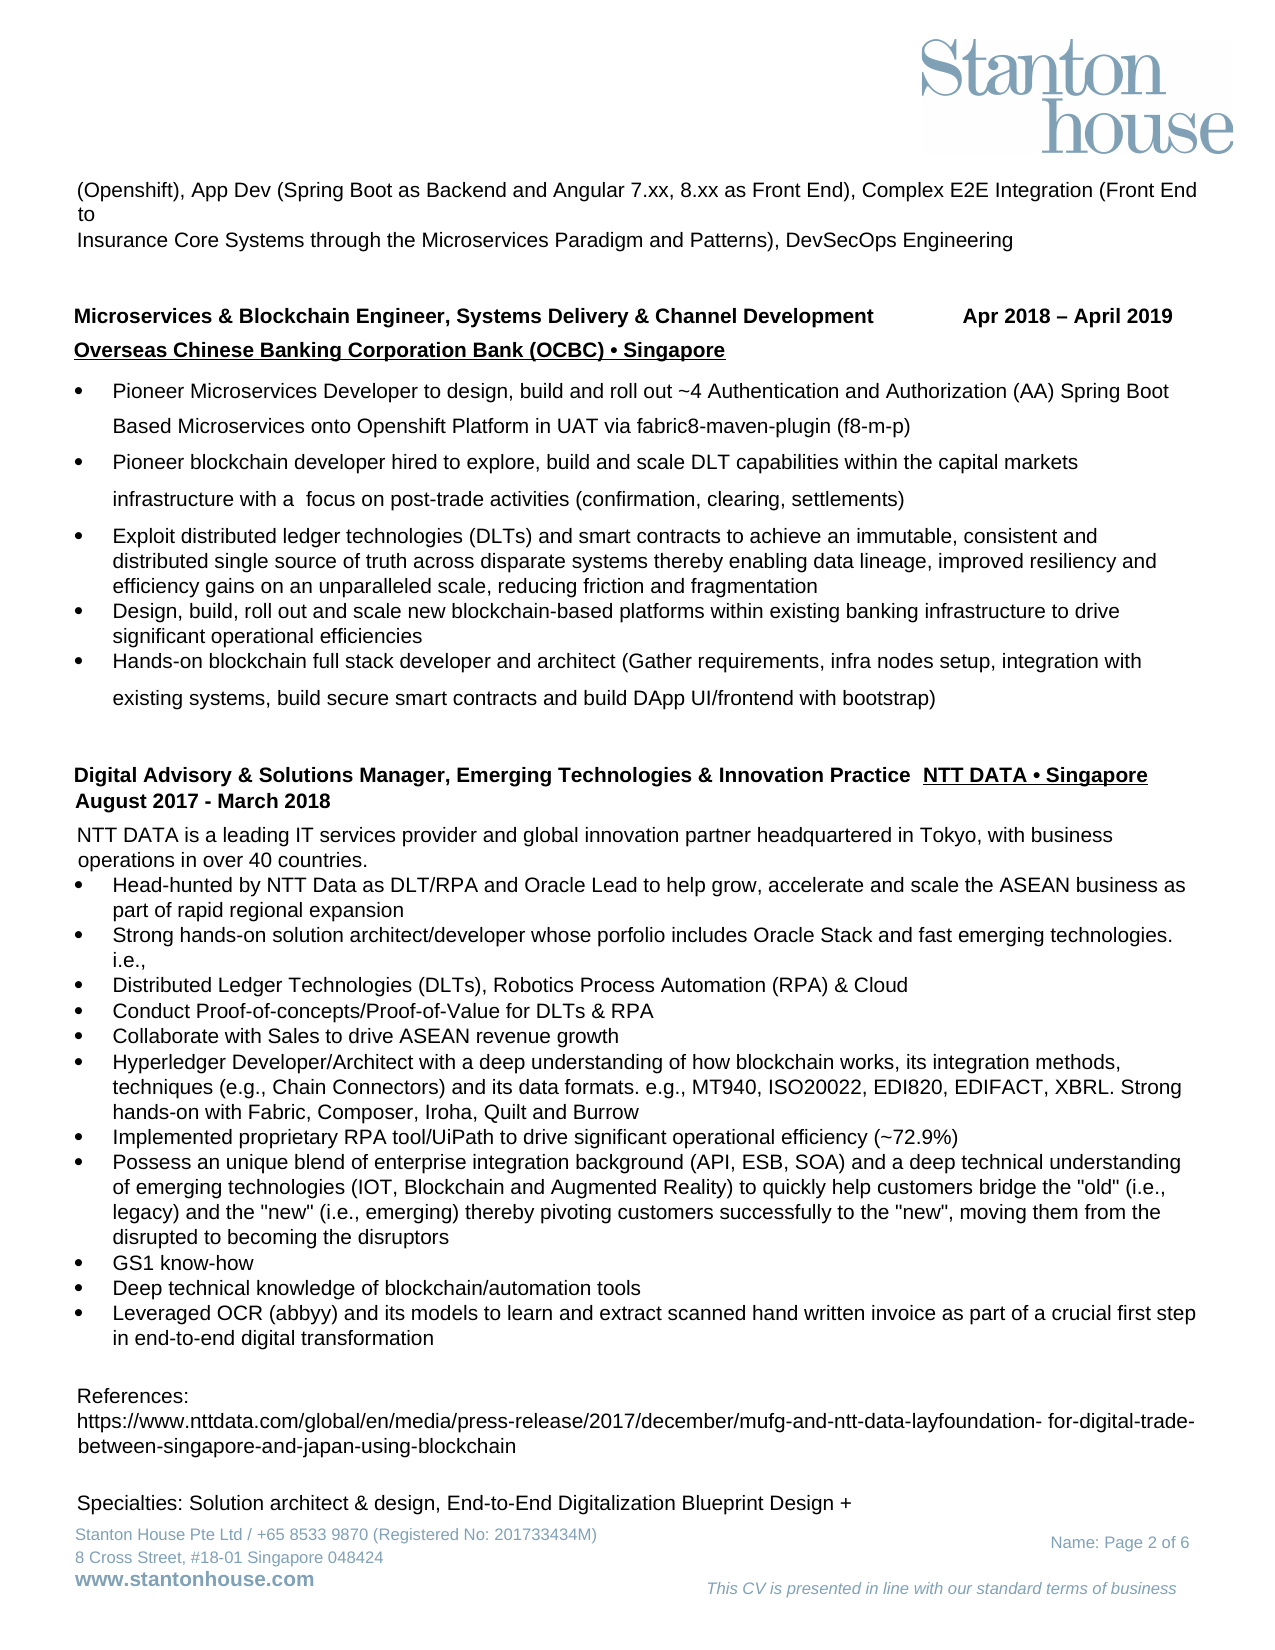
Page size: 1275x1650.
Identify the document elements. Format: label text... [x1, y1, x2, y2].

list Pioneer blockchain developer hired to explore, build and scale DLT capabilities within the capital markets infrastructure with a​ focus on post-trade activities (confirmation, clearing, settlements) [75, 450, 1200, 511]
list Implemented proprietary RPA tool/UiPath to drive significant operational efficiency (~72.9%) [75, 1125, 1200, 1149]
subtitle Digital Advisory & Solutions Manager, Emerging Technologies & Innovation Practice NTT DATA • Singapore August 2017 - March 2018 [73, 763, 1200, 813]
subtitle Overseas Chinese Banking Corporation Bank (OCBC) • Singapore [73, 338, 1200, 362]
text Microservices & Blockchain Engineer, Systems Delivery & Channel Development Apr 2018 – April 2019 [73, 304, 1200, 328]
text References: [77, 1383, 1200, 1407]
text NTT DATA is a leading IT services provider and global innovation partner headquartered in Tokyo, with business operations in over 40 countries. [77, 822, 1200, 871]
list Deep technical knowledge of blockchain/automation tools [75, 1276, 1200, 1300]
list Strong hands-on solution architect/developer whose porfolio includes Oracle Stack and fast emerging technologies. i.e., [75, 923, 1200, 972]
list Hyperledger Developer/Architect with a deep understanding of how blockchain works, its integration methods, techniques (e.g., Chain Connectors) and its data formats. e.g., MT940, ISO20022, EDI820, EDIFACT, XBRL. Strong hands-on with Fabric, Composer, Iroha, Quilt and Burrow [75, 1049, 1200, 1123]
list Leveraged OCR (abbyy) and its models to learn and extract scanned hand written invoice as part of a crucial first step in end-to-end digital transformation [75, 1301, 1200, 1350]
list Pioneer Microservices Developer to design, build and roll out ~4 Authentication and Authorization (AA) Spring Boot Based​ Microservices onto Openshift Platform in UAT via fabric8-maven-plugin (f8-m-p) [75, 378, 1200, 438]
list Possess an unique blend of enterprise integration background (API, ESB, SOA) and a deep technical understanding of emerging technologies (IOT, Blockchain and Augmented Reality) to quickly help customers bridge the "old" (i.e., legacy) and the "new" (i.e., emerging) thereby pivoting customers successfully to the "new", moving them from the disrupted to becoming the disruptors [75, 1150, 1200, 1249]
list Exploit distributed ledger technologies (DLTs) and smart contracts to achieve an immutable, consistent and distributed single source of truth across disparate systems thereby enabling data lineage, improved resiliency and efficiency gains on an unparalleled scale, reducing friction and fragmentation [75, 524, 1200, 598]
text https://www.nttdata.com/global/en/media/press-release/2017/december/mufg-and-ntt-data-layfoundation- for-digital-trade-between-singapore-and-japan-using-blockchain [77, 1409, 1200, 1458]
text Insurance Core Systems through the Microservices Paradigm and Patterns), DevSecOps Engineering [77, 228, 1200, 252]
text Specialties: Solution architect & design, End-to-End Digitalization Blueprint Design + [77, 1491, 1200, 1515]
list Design, build, roll out and scale new blockchain-based platforms within existing banking infrastructure to drive significant operational efficiencies [75, 599, 1200, 648]
list Hands-on blockchain full stack developer and architect (Gather requirements, infra nodes setup, integration with existing systems, build secure smart contracts and build DApp UI/frontend with bootstrap) [75, 649, 1200, 710]
picture [921, 39, 1234, 154]
list Distributed Ledger Technologies (DLTs), Robotics Process Automation (RPA) & Cloud [75, 973, 1200, 997]
text (Openshift), App Dev (Spring Boot as Backend and Angular 7.xx, 8.xx as Front End), Complex E2E Integration (Front End to [77, 177, 1200, 226]
list Head-hunted by NTT Data as DLT/RPA and Oracle Lead to help grow, accelerate and scale the ASEAN business as part of rapid regional expansion [75, 873, 1200, 922]
list Conduct Proof-of-concepts/Proof-of-Value for DLTs & RPA [75, 999, 1200, 1023]
list Collaborate with Sales to drive ASEAN revenue growth [75, 1024, 1200, 1048]
list GS1 know-how [75, 1250, 1200, 1274]
